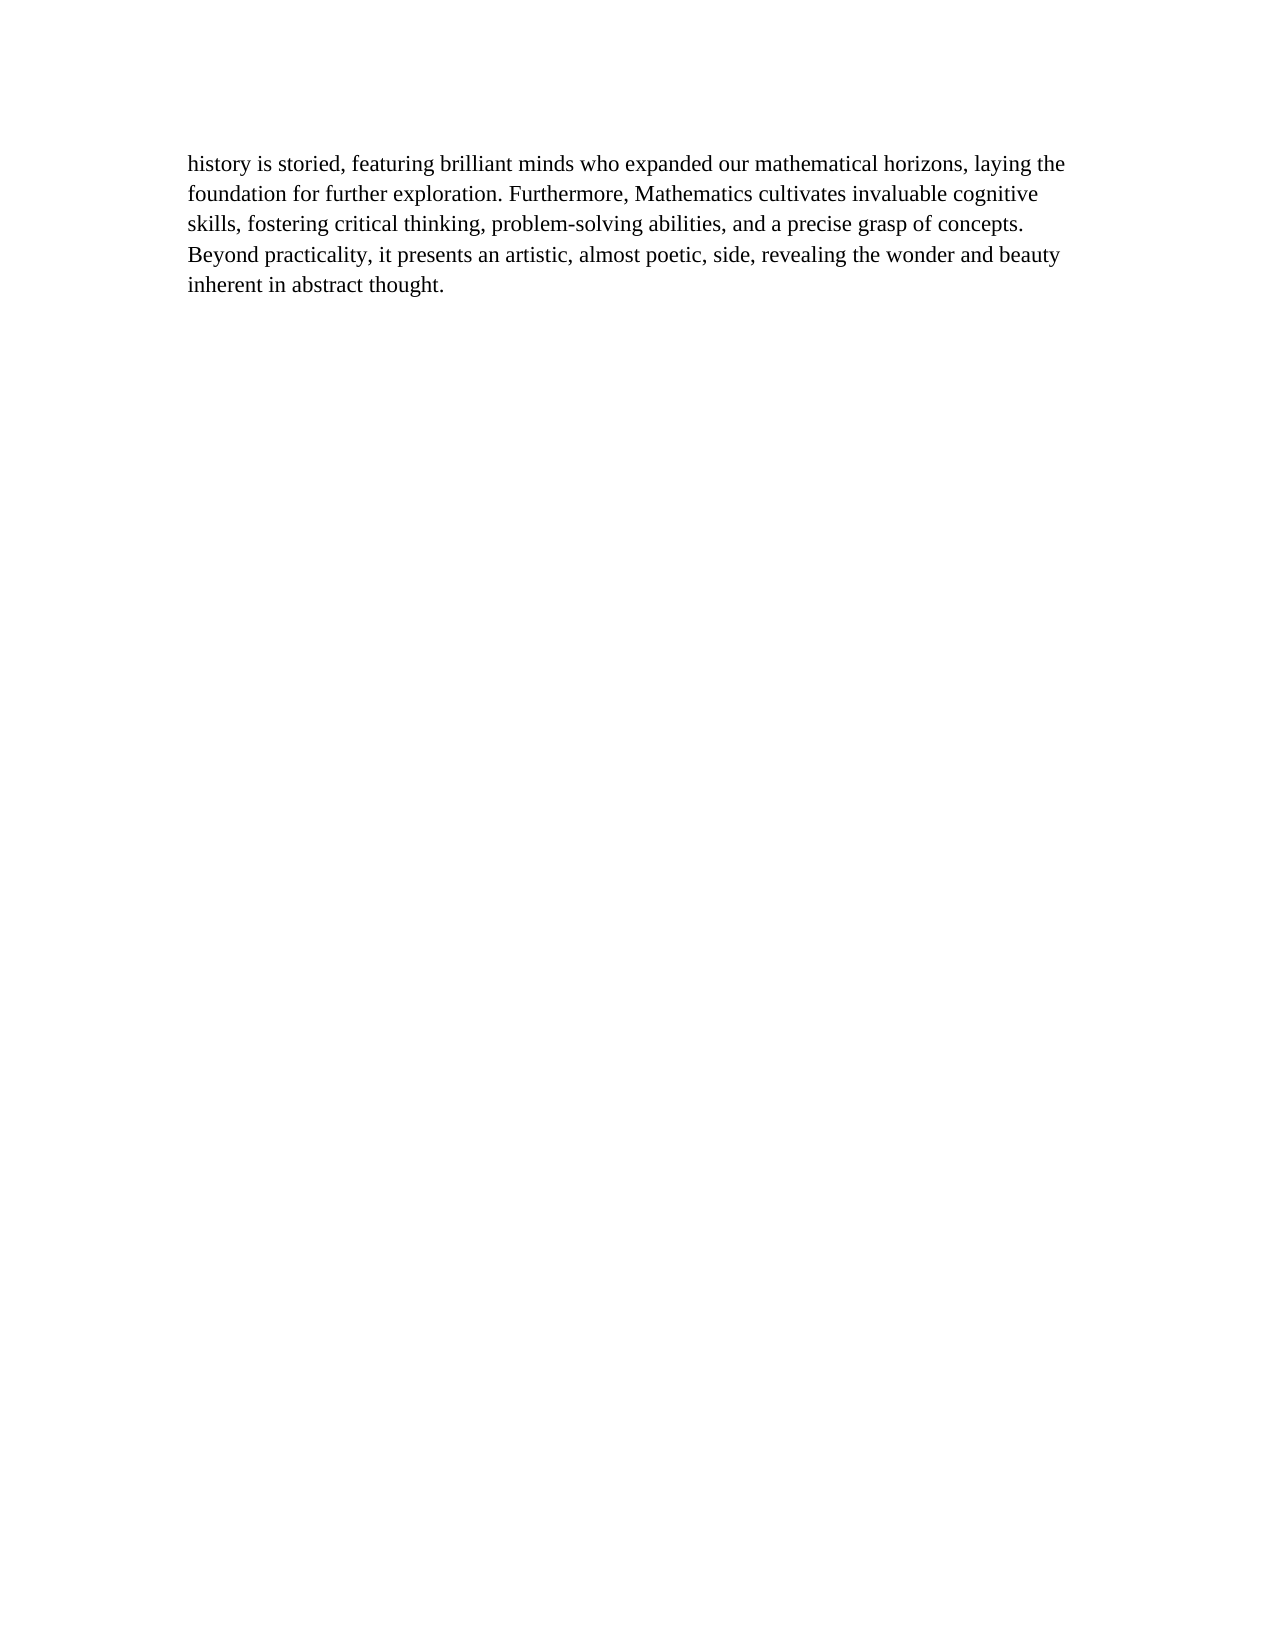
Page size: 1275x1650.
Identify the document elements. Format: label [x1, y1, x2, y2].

text [187, 150, 1087, 297]
